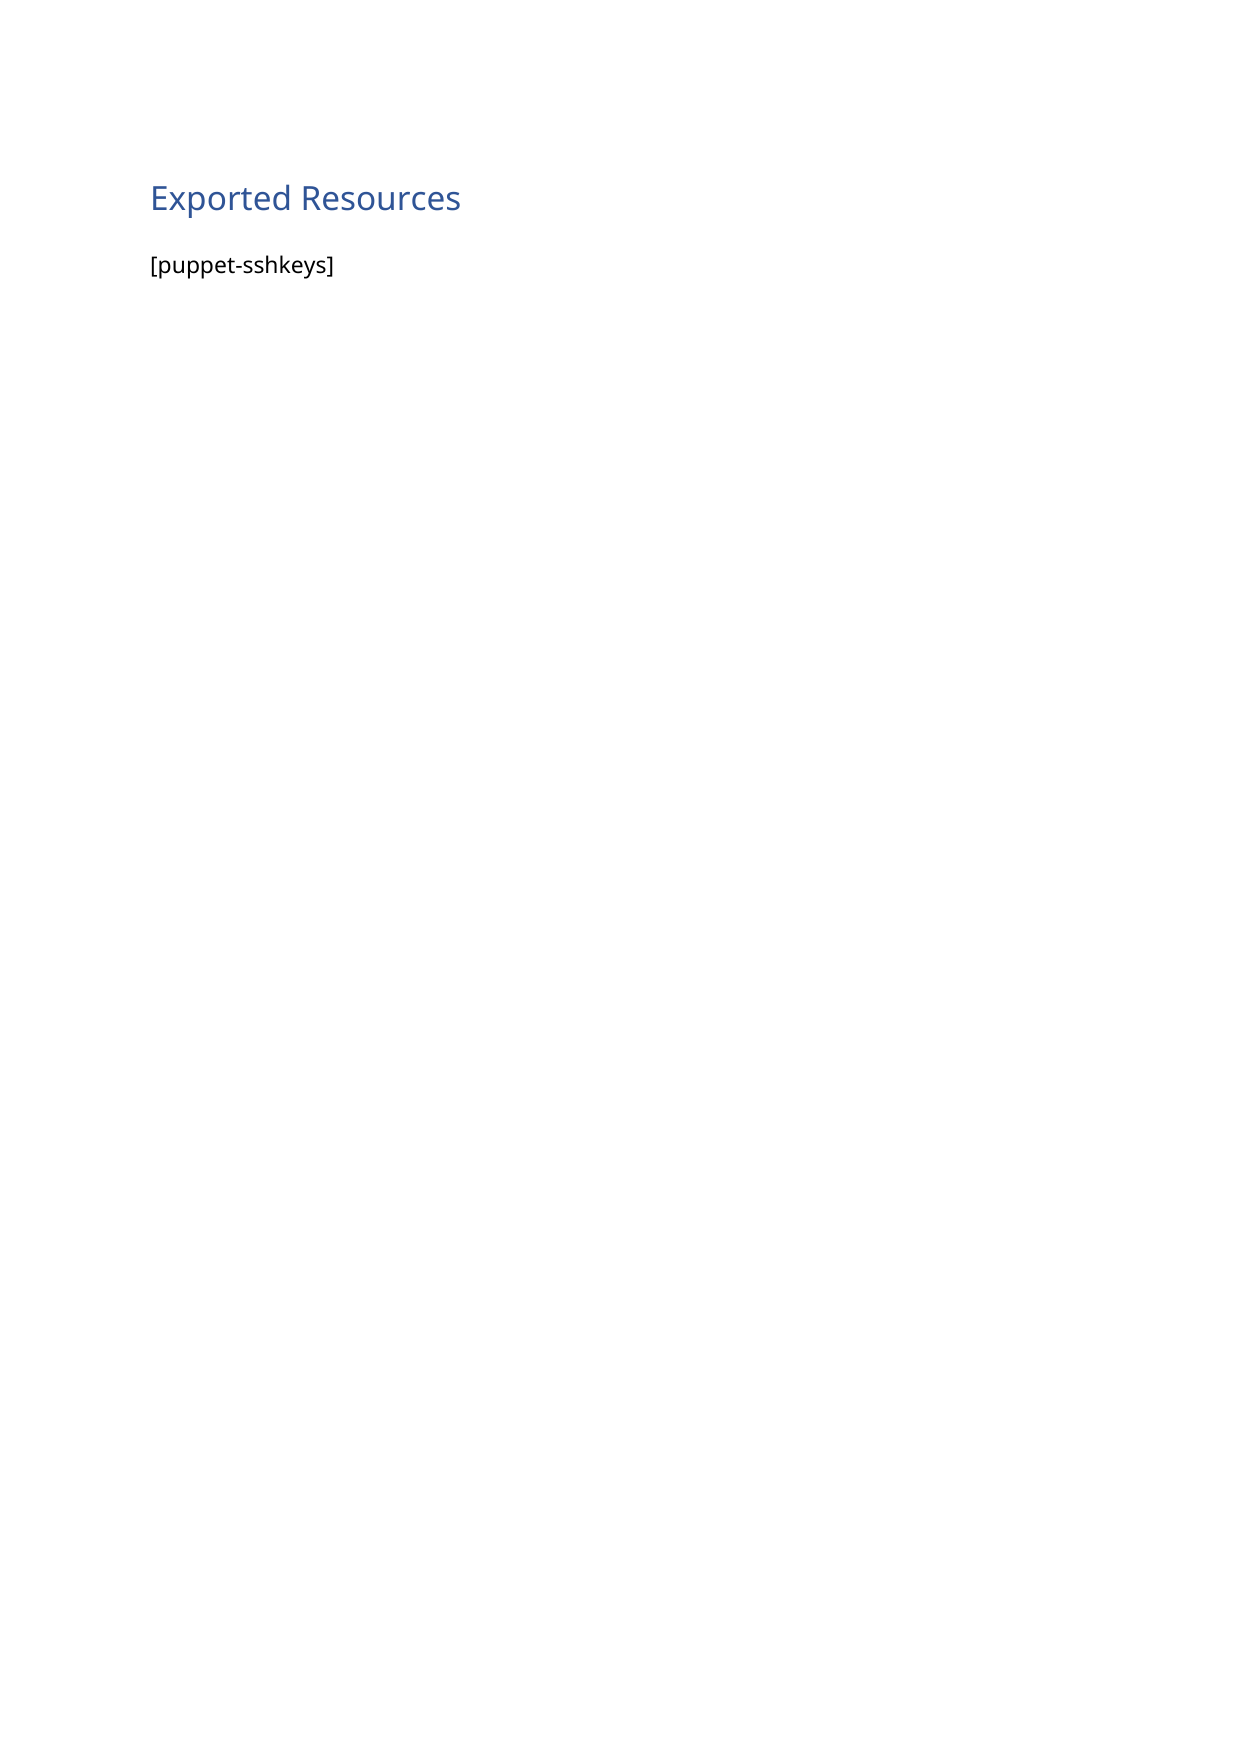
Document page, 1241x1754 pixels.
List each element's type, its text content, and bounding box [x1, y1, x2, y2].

text [puppet-sshkeys] [150, 249, 1090, 280]
subtitle Exported Resources [150, 175, 1090, 220]
